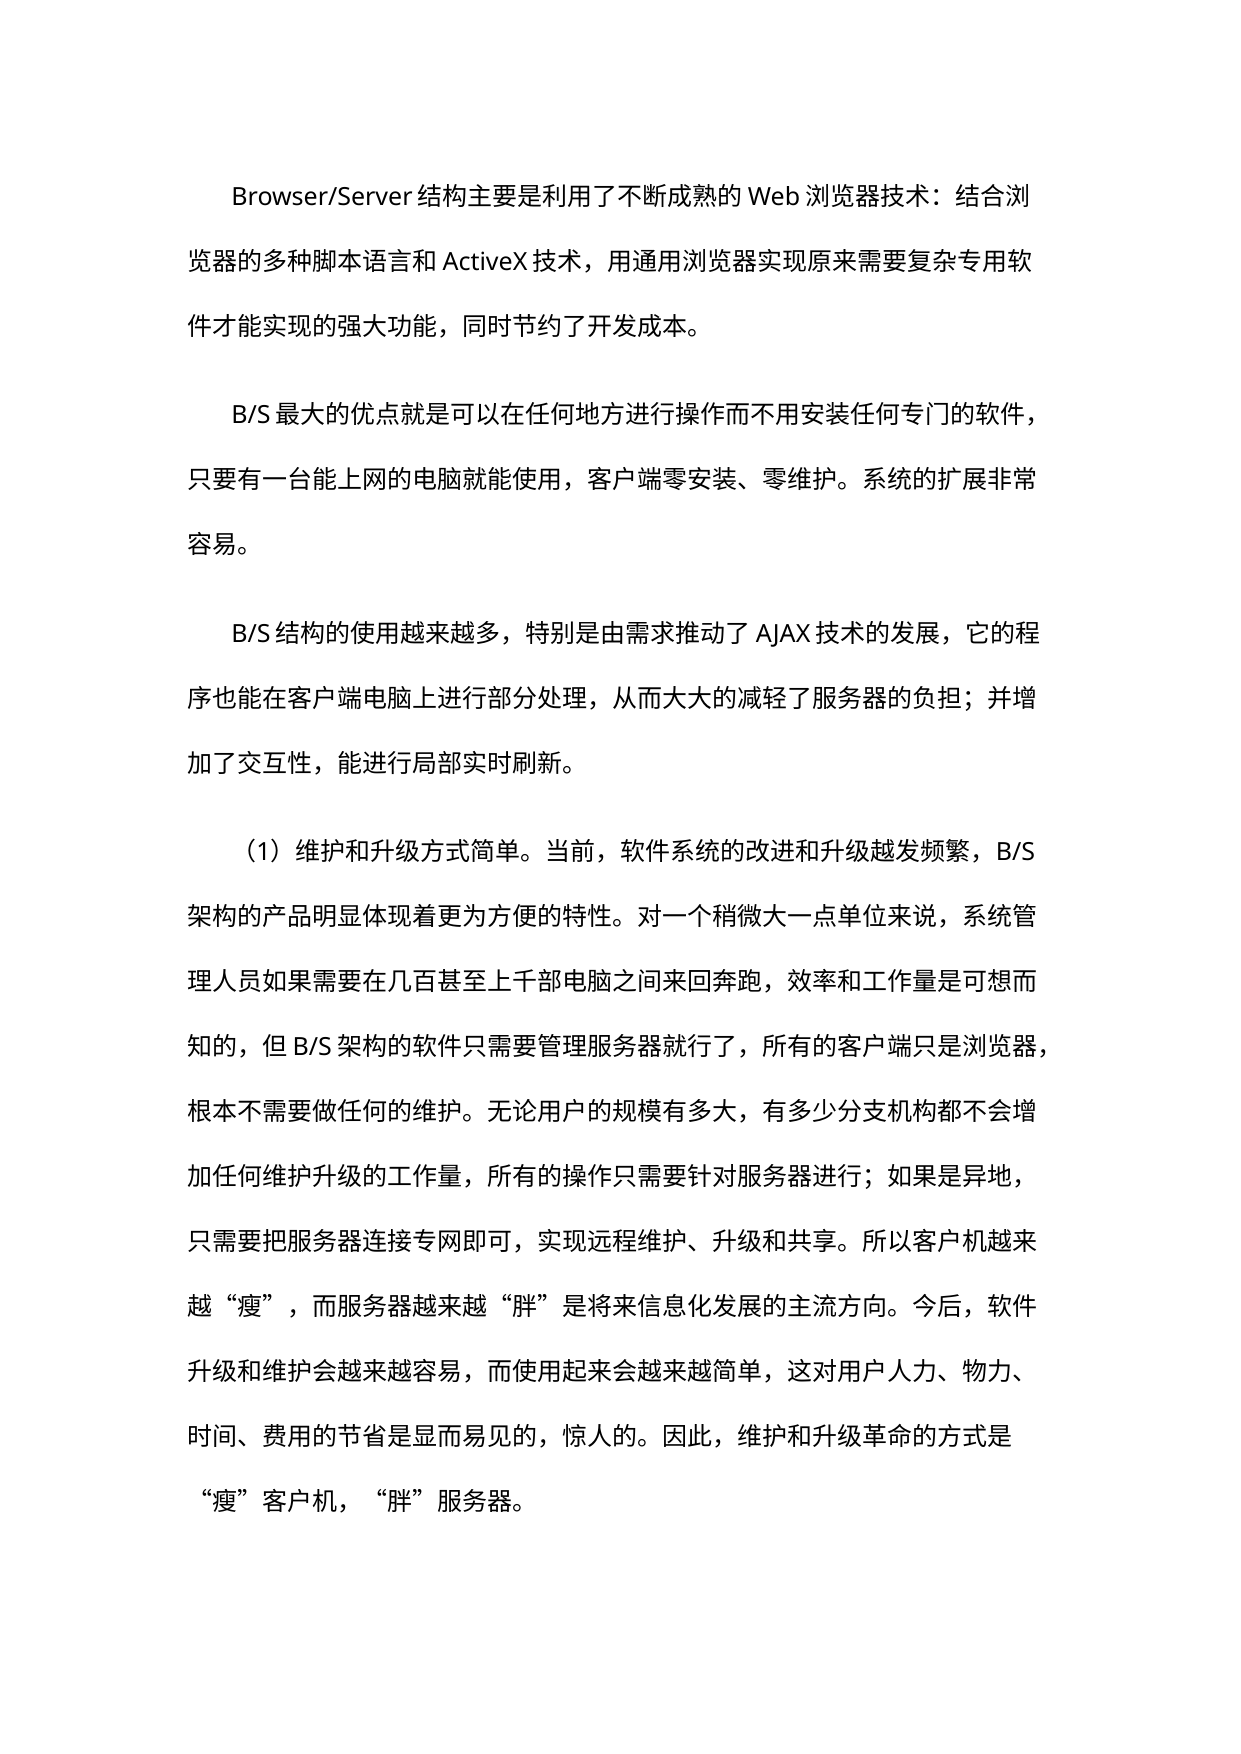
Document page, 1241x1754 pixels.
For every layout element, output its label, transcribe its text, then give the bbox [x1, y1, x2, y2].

text B/S最大的优点就是可以在任何地方进行操作而不用安装任何专门的软件，只要有一台能上网的电脑就能使用，客户端零安装、零维护。系统的扩展非常容易。 [187, 380, 1053, 575]
text Browser/Server结构主要是利用了不断成熟的Web浏览器技术：结合浏览器的多种脚本语言和ActiveX技术，用通用浏览器实现原来需要复杂专用软件才能实现的强大功能，同时节约了开发成本。 [187, 162, 1053, 357]
text （1）维护和升级方式简单。当前，软件系统的改进和升级越发频繁，B/S架构的产品明显体现着更为方便的特性。对一个稍微大一点单位来说，系统管理人员如果需要在几百甚至上千部电脑之间来回奔跑，效率和工作量是可想而知的，但B/S架构的软件只需要管理服务器就行了，所有的客户端只是浏览器，根本不需要做任何的维护。无论用户的规模有多大，有多少分支机构都不会增加任何维护升级的工作量，所有的操作只需要针对服务器进行；如果是异地，只需要把服务器连接专网即可，实现远程维护、升级和共享。所以客户机越来越“瘦”，而服务器越来越“胖”是将来信息化发展的主流方向。今后，软件升级和维护会越来越容易，而使用起来会越来越简单，这对用户人力、物力、时间、费用的节省是显而易见的，惊人的。因此，维护和升级革命的方式是“瘦”客户机，“胖”服务器。 [187, 817, 1053, 1532]
text B/S结构的使用越来越多，特别是由需求推动了AJAX技术的发展，它的程序也能在客户端电脑上进行部分处理，从而大大的减轻了服务器的负担；并增加了交互性，能进行局部实时刷新。 [187, 599, 1053, 794]
